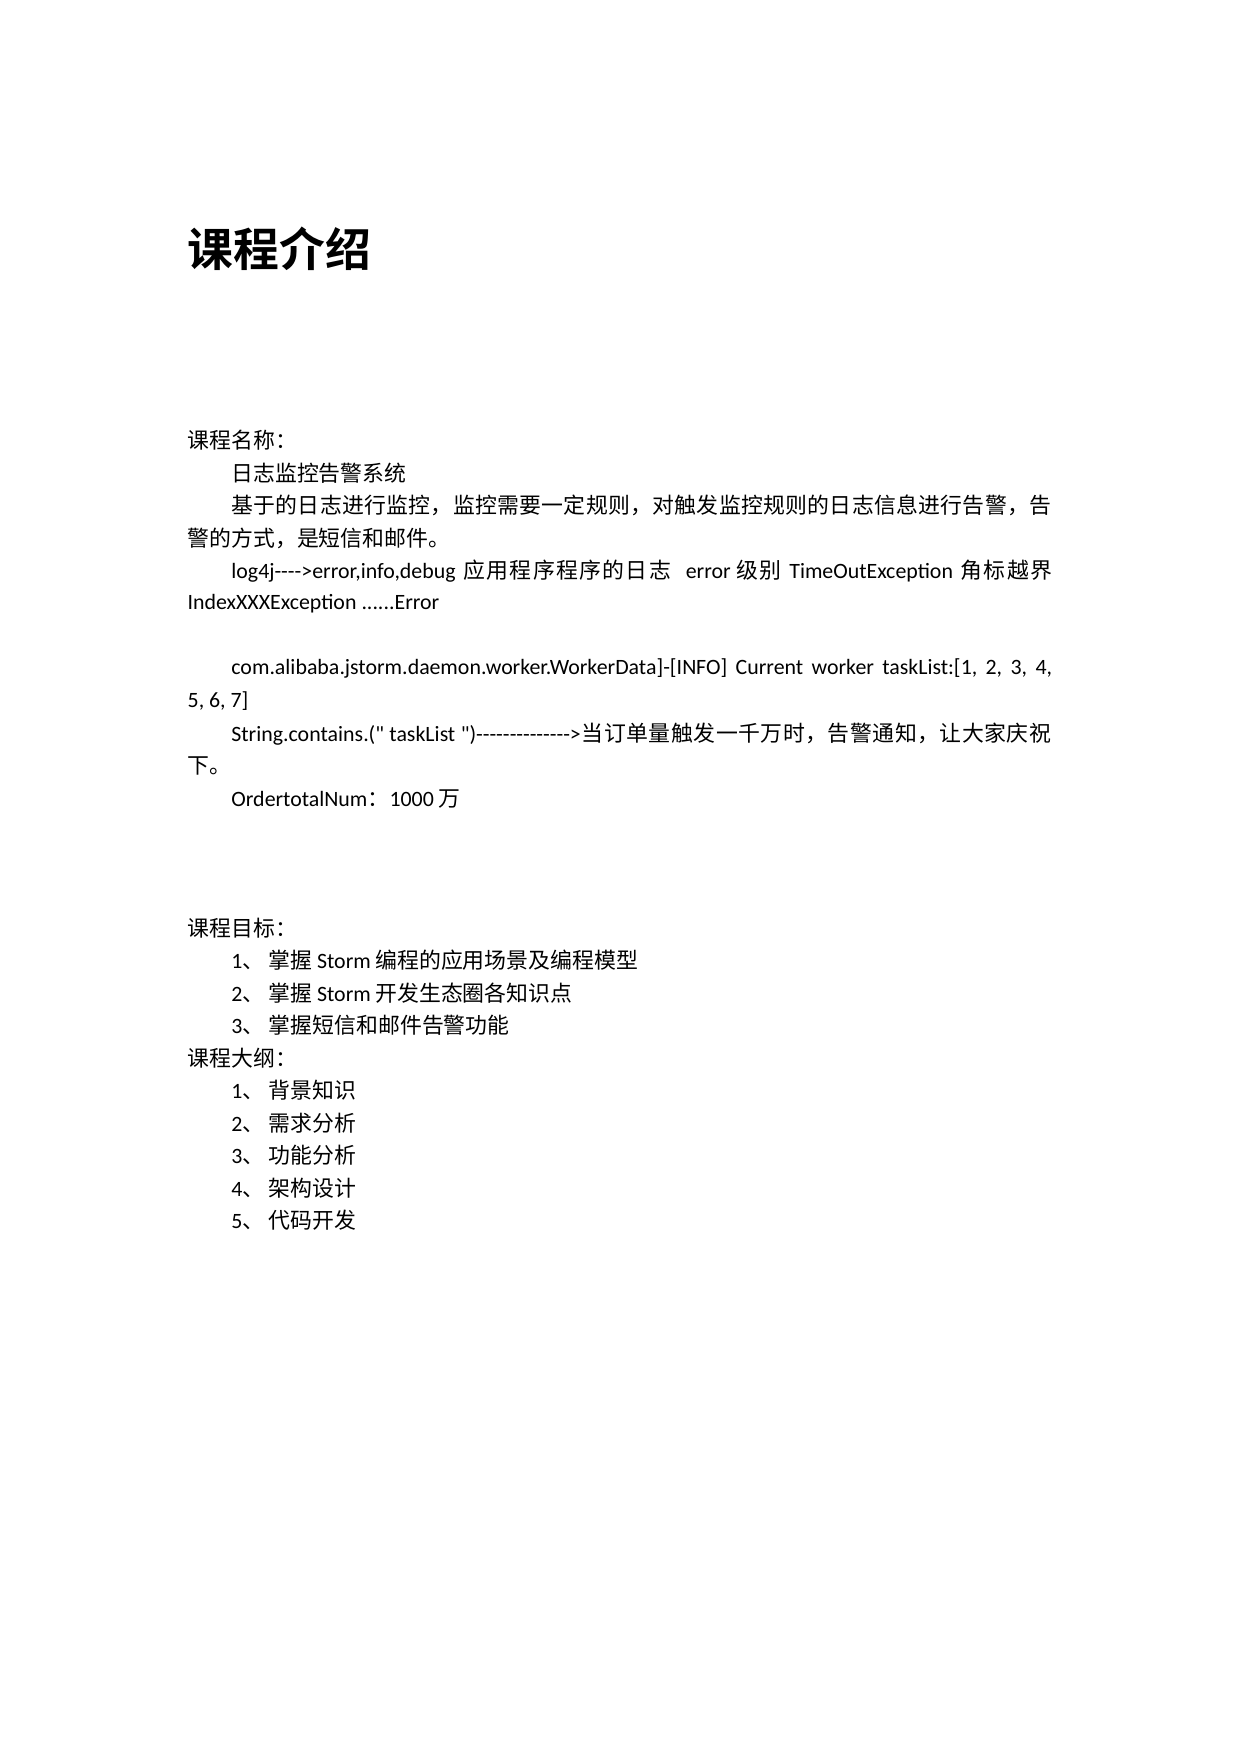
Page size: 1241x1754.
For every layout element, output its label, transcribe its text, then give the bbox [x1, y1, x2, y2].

text com.alibaba.jstorm.daemon.worker.WorkerData]-[INFO] Current worker taskList:[1, 2, 3, 4, 5, 6, 7] [187, 650, 1053, 715]
text 基于的日志进行监控，监控需要一定规则，对触发监控规则的日志信息进行告警，告警的方式，是短信和邮件。 [187, 488, 1053, 553]
list 掌握Storm编程的应用场景及编程模型 [231, 943, 1053, 975]
text 日志监控告警系统 [187, 455, 1053, 488]
text 课程大纲： [187, 1040, 1053, 1073]
list 功能分析 [231, 1138, 1053, 1170]
subtitle 课程介绍 [187, 197, 1053, 295]
text String.contains.(" taskList ")-------------->当订单量触发一千万时，告警通知，让大家庆祝下。 [187, 715, 1053, 780]
list 代码开发 [231, 1203, 1053, 1235]
list 架构设计 [231, 1170, 1053, 1203]
text 课程名称： [187, 423, 1053, 455]
text OrdertotalNum：1000万 [187, 780, 1053, 813]
list 掌握Storm开发生态圈各知识点 [231, 975, 1053, 1008]
list 掌握短信和邮件告警功能 [231, 1008, 1053, 1040]
text log4j---->error,info,debug 应用程序程序的日志 error级别 TimeOutException 角标越界IndexXXXException ......Error [187, 553, 1053, 618]
list 背景知识 [231, 1073, 1053, 1105]
text 课程目标： [187, 910, 1053, 943]
list 需求分析 [231, 1105, 1053, 1138]
